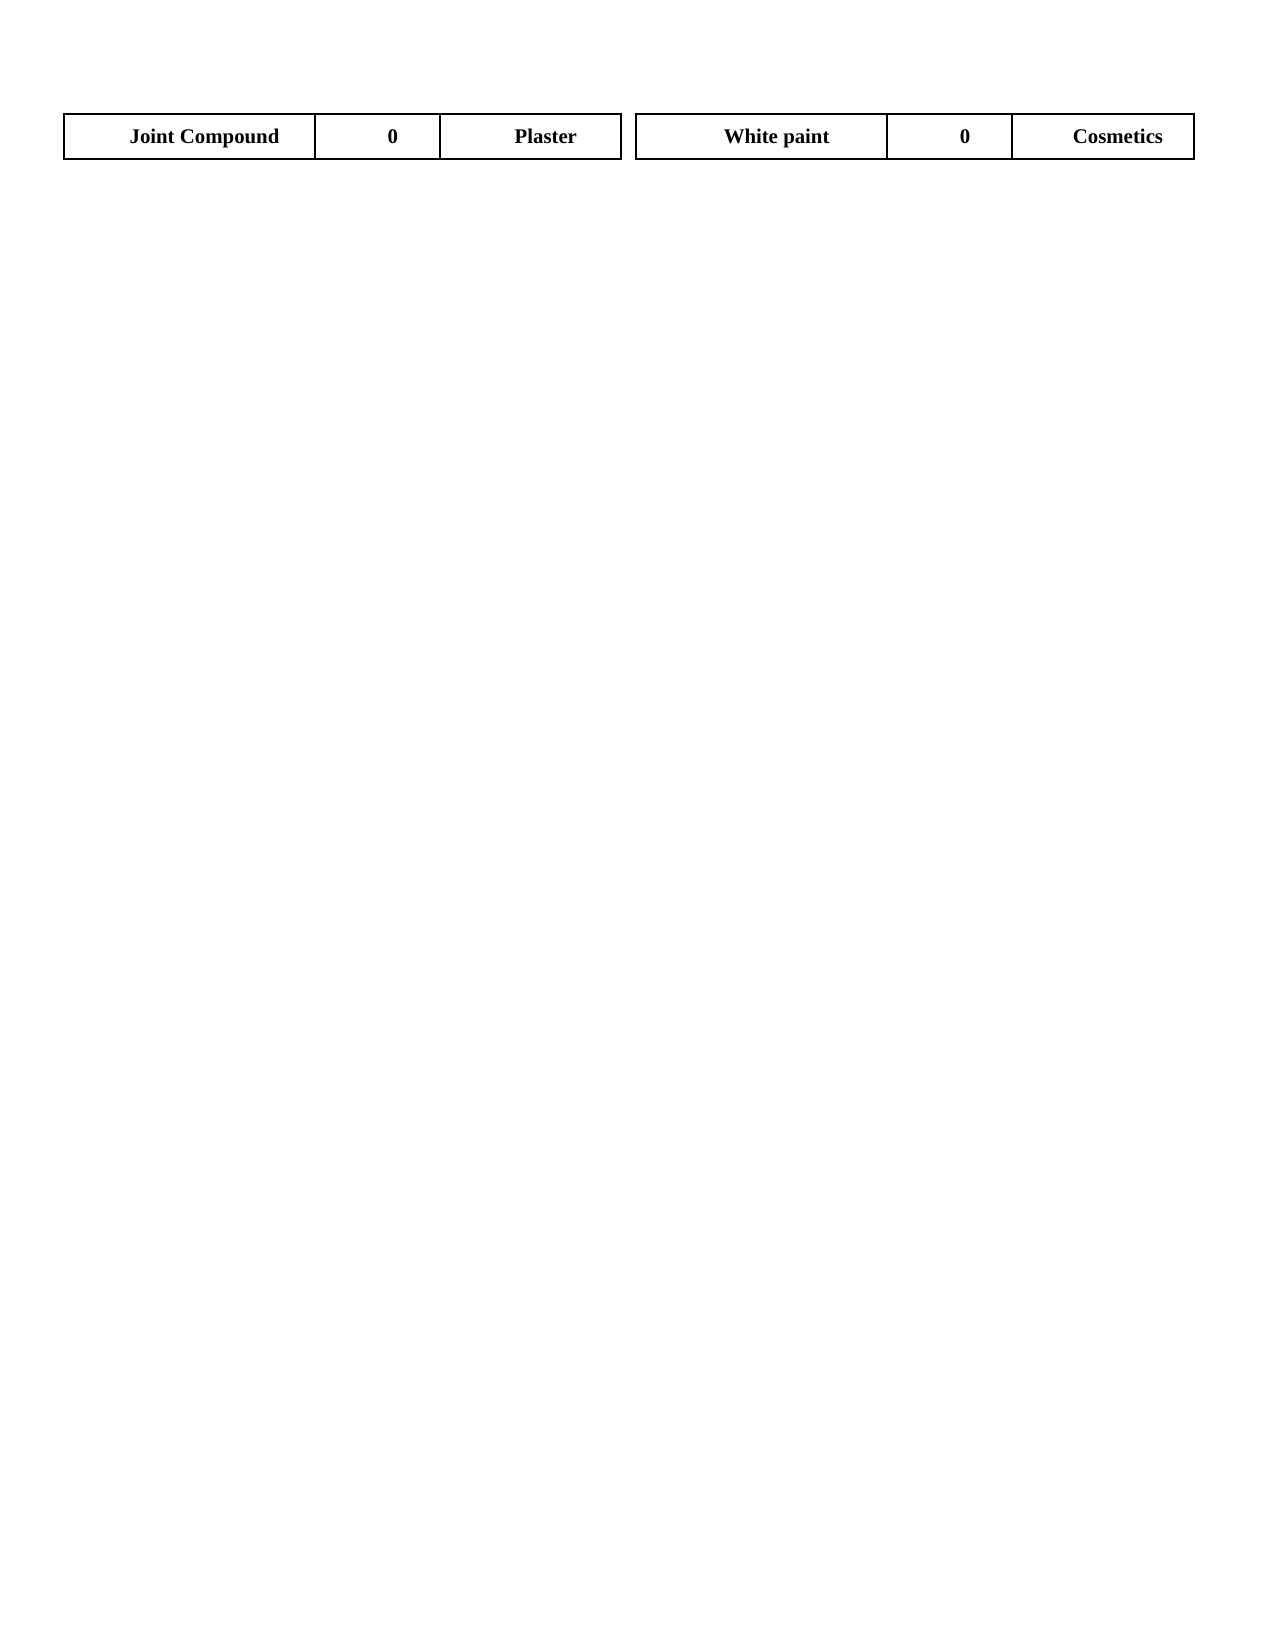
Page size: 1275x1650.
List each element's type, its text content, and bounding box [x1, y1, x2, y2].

table_cell Joint Compound [65, 115, 314, 158]
table_cell White paint [637, 115, 886, 158]
table_cell 0 [888, 115, 1011, 158]
table_cell Cosmetics [1013, 115, 1193, 158]
table_cell 0 [316, 115, 439, 158]
table_cell Plaster [441, 115, 620, 158]
